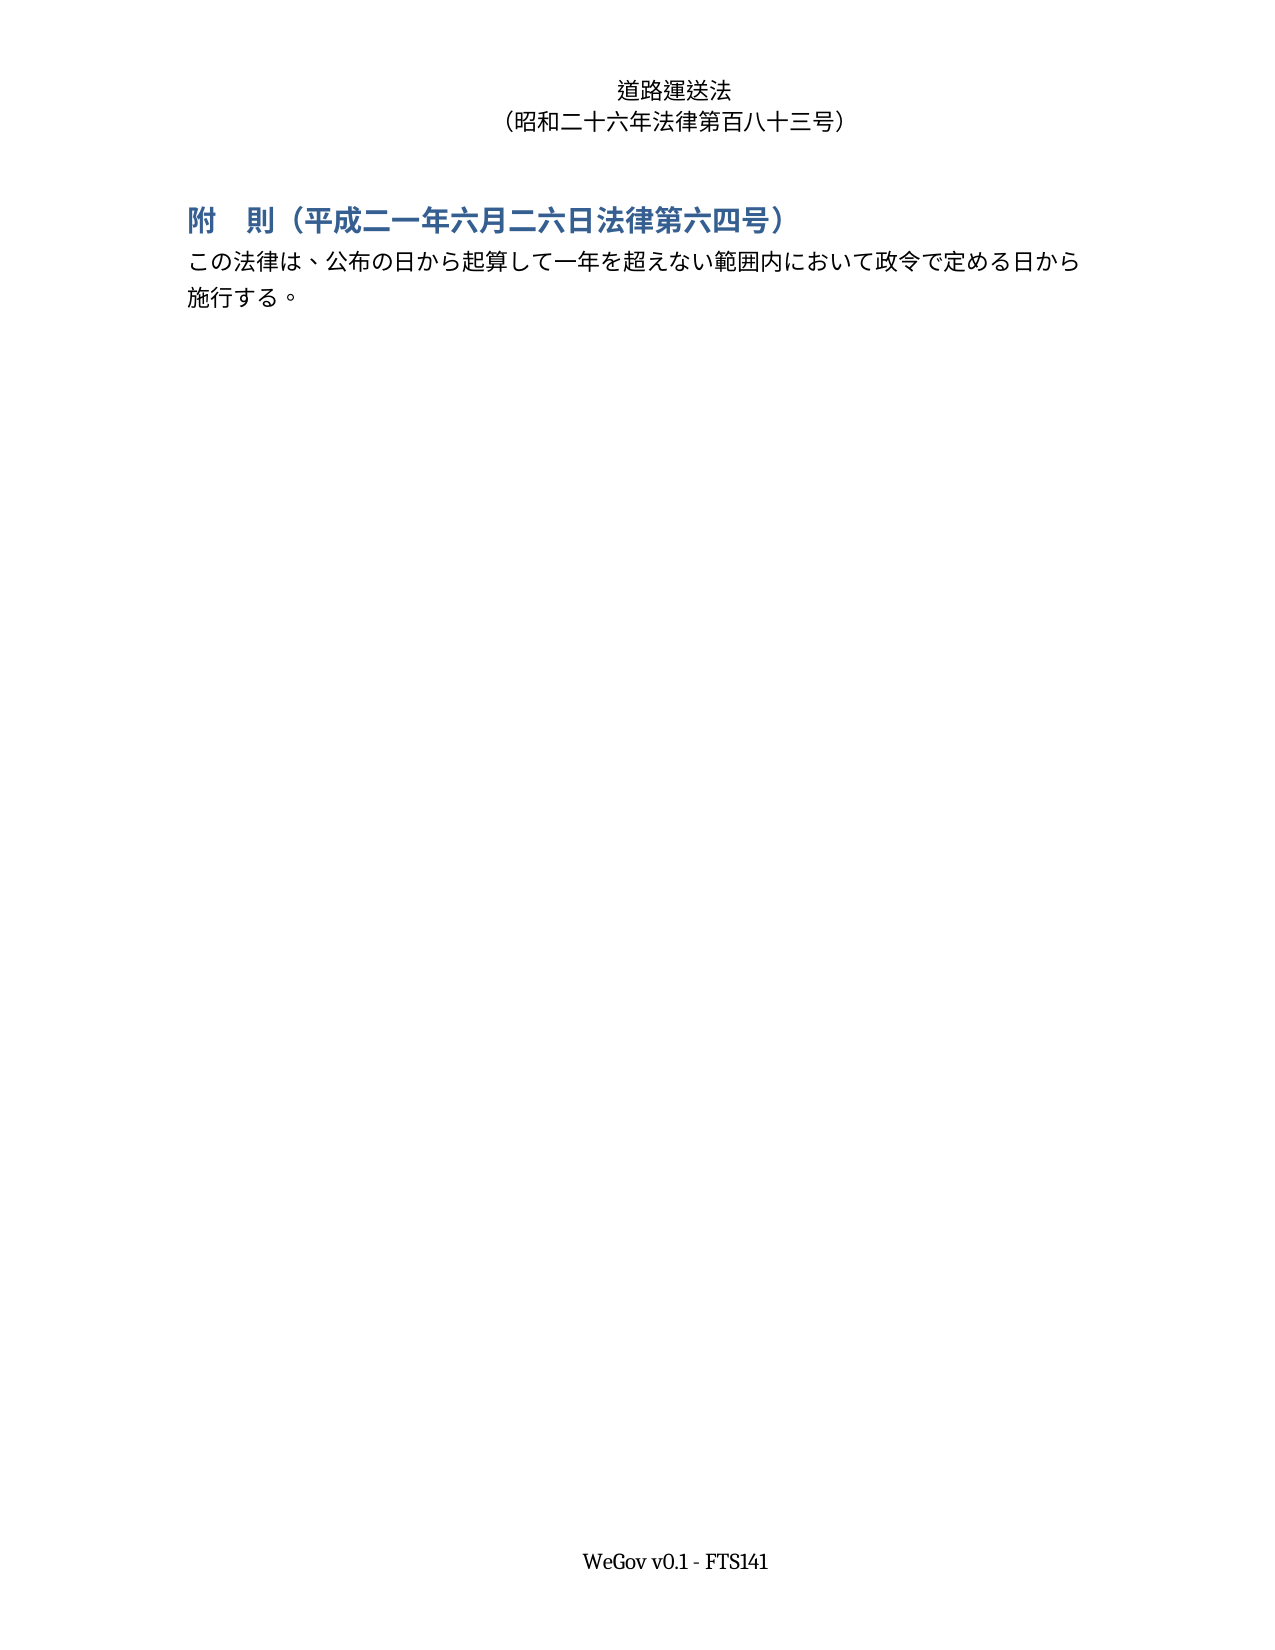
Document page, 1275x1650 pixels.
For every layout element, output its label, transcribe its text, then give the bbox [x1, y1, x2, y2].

subtitle 附 則（平成二一年六月二六日法律第六四号） [187, 200, 1087, 240]
text この法律は、公布の日から起算して一年を超えない範囲内において政令で定める日から施行する。 [187, 246, 1087, 313]
